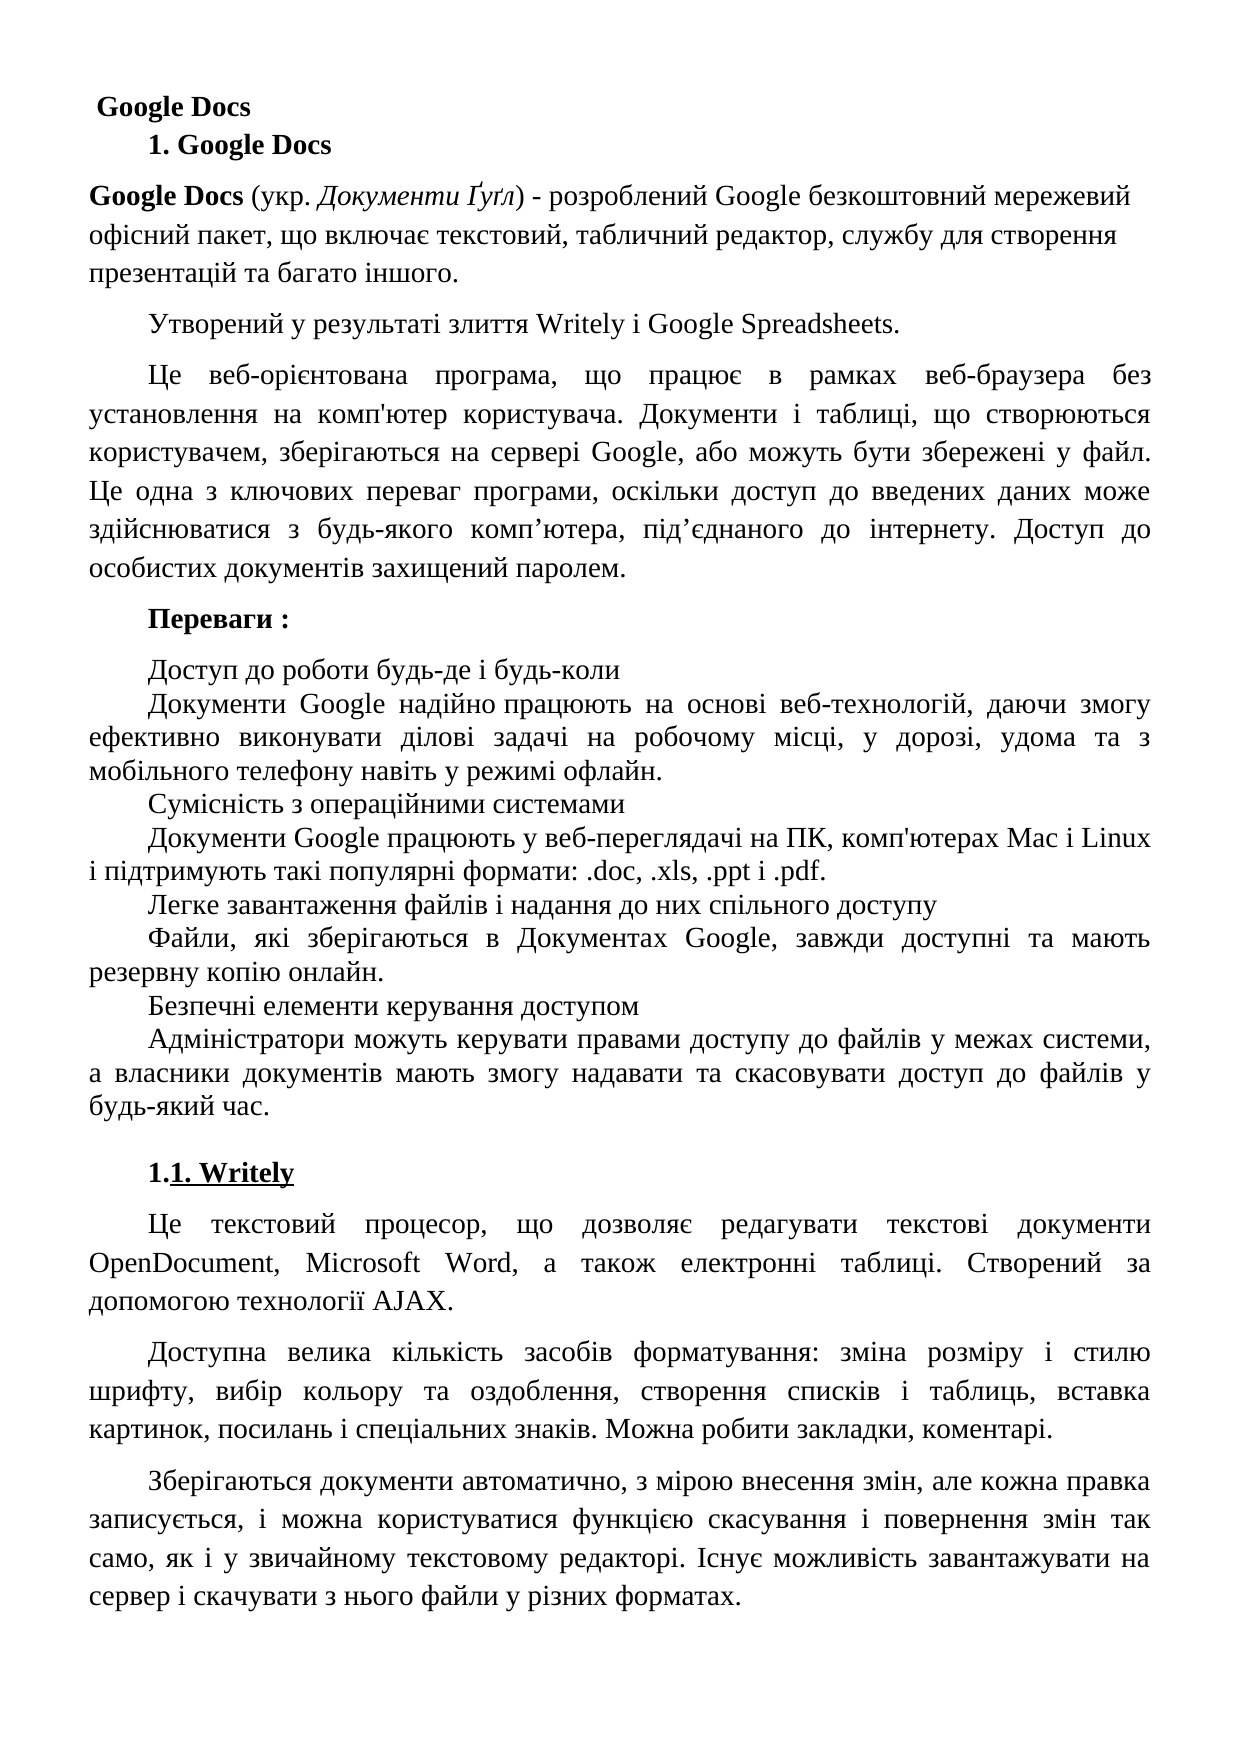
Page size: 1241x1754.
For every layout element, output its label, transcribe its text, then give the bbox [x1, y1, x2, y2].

text Файли, які зберігаються в Документах Google, завжди доступні та мають резервну копію онлайн. [89, 921, 1152, 988]
text Адміністратори можуть керувати правами доступу до файлів у межах системи, а власники документів мають змогу надавати та скасовувати доступ до файлів у будь-який час. [89, 1021, 1152, 1122]
text Зберігаються документи автоматично, з мірою внесення змін, але кожна правка записується, і можна користуватися функцією скасування і повернення змін так само, як і у звичайному текстовому редакторі. Існує можливість завантажувати на сервер і скачувати з нього файли у різних форматах. [89, 1463, 1152, 1612]
text Документи Google надійно працюють на основі веб-технологій, даючи змогу ефективно виконувати ділові задачі на робочому місці, у дорозі, удома та з мобільного телефону навіть у режимі офлайн. [89, 686, 1152, 786]
text Це веб-орієнтована програма, що працює в рамках веб-браузера без установлення на комп'ютер користувача. Документи і таблиці, що створюються користувачем, зберігаються на сервері Google, або можуть бути збережені у файл. Це одна з ключових переваг програми, оскільки доступ до введених даних може здійснюватися з будь-якого комп’ютера, під’єднаного до інтернету. Доступ до особистих документів захищений паролем. [89, 357, 1152, 584]
text Утворений у результаті злиття Writely і Google Spreadsheets. [89, 306, 1152, 340]
text Це текстовий процесор, що дозволяє редагувати текстові документи OpenDocument, Microsoft Word, а також електронні таблиці. Створений за допомогою технології AJAX. [89, 1206, 1152, 1317]
text Доступна велика кількість засобів форматування: зміна розміру і стилю шрифту, вибір кольору та оздоблення, створення списків і таблиць, вставка картинок, посилань і спеціальних знаків. Можна робити закладки, коментарі. [89, 1334, 1152, 1445]
text Google Docs [89, 89, 1152, 122]
text Документи Google працюють у веб-переглядачі на ПК, комп'ютерах Mac і Linux і підтримують такі популярні формати: .doc, .xls, .ppt і .pdf. [89, 820, 1152, 887]
subtitle 1. Google Docs [89, 127, 1152, 161]
subtitle Легке завантаження файлів і надання до них спільного доступу [89, 887, 1152, 921]
text Переваги : [89, 601, 1152, 635]
subtitle Безпечні елементи керування доступом [89, 988, 1152, 1021]
subtitle Сумісність з операційними системами [89, 786, 1152, 820]
subtitle Доступ до роботи будь-де і будь-коли [89, 652, 1152, 686]
text Google Docs (укр. Документи Ґуґл) - розроблений Google безкоштовний мережевий офісний пакет, що включає текстовий, табличний редактор, службу для створення презентацій та багато іншого. [89, 178, 1152, 289]
subtitle 1.1. Writely [89, 1155, 1152, 1189]
